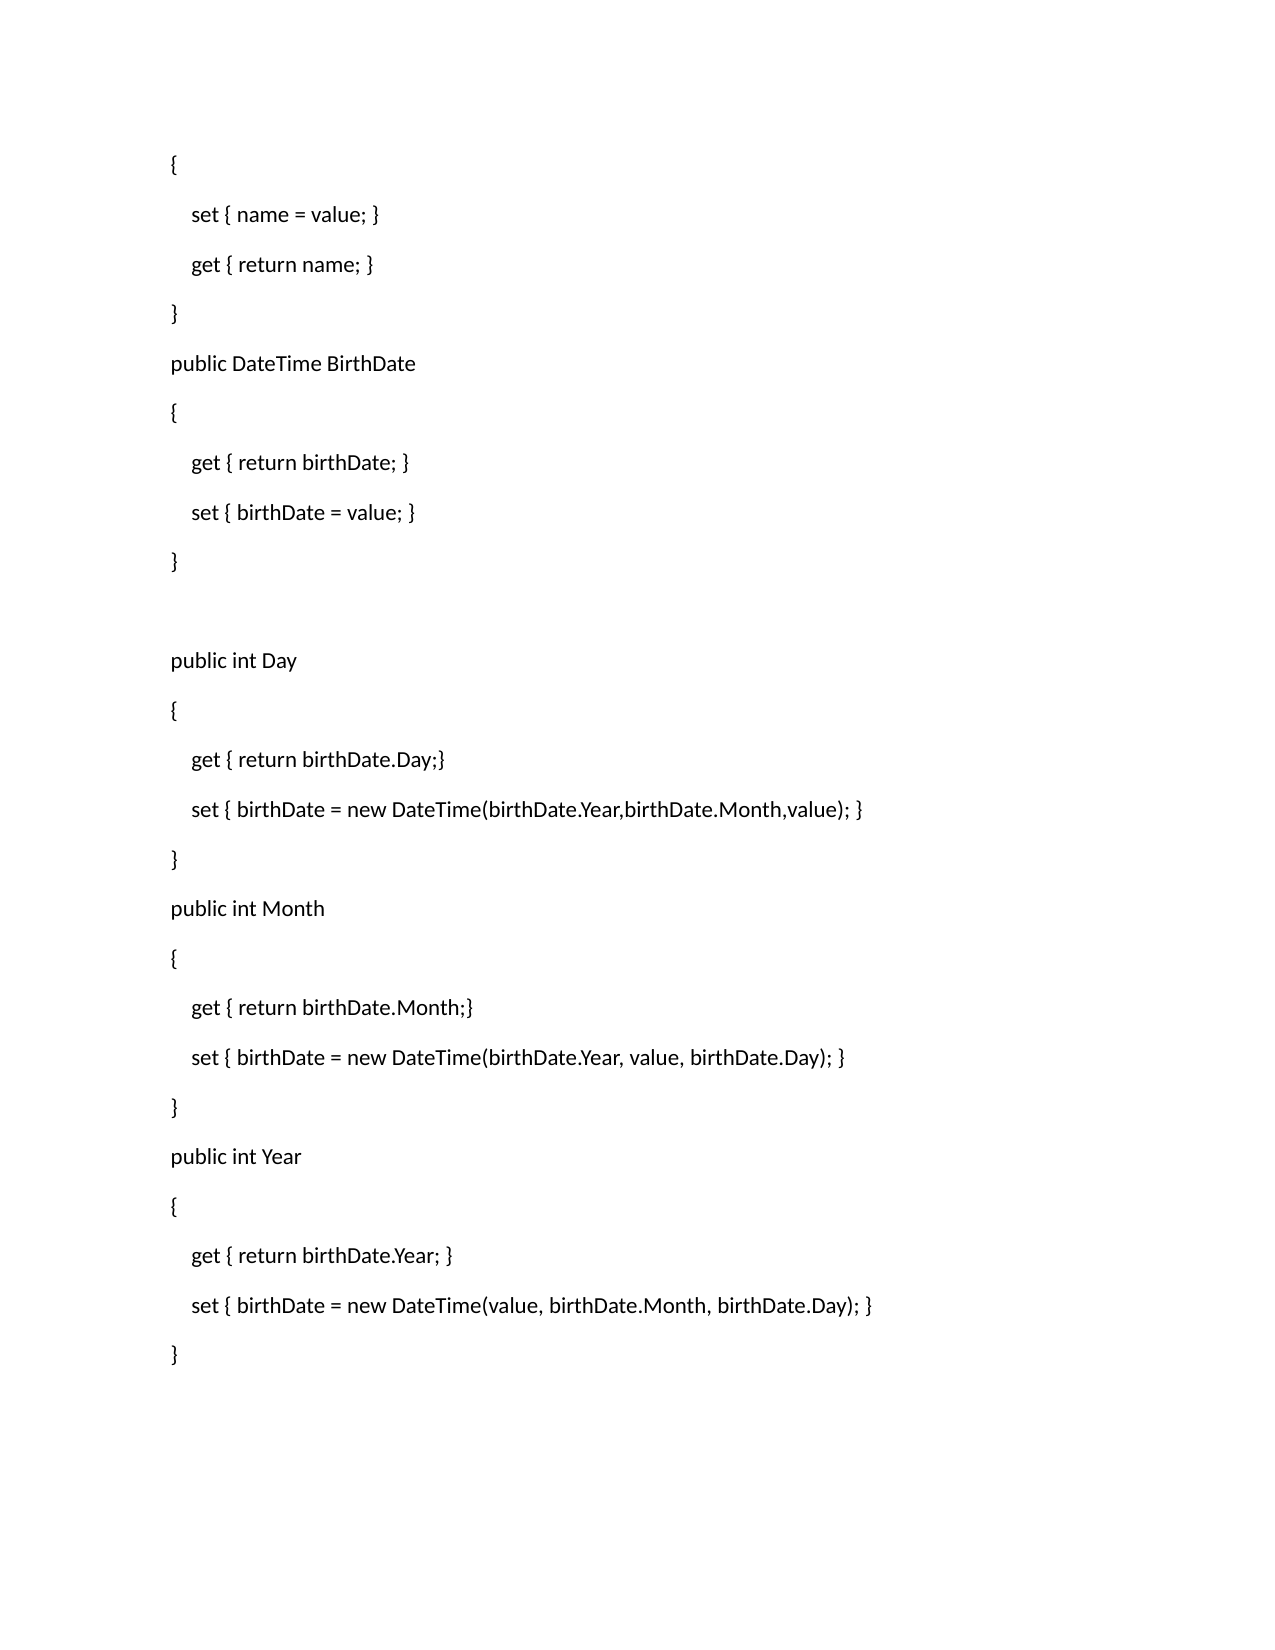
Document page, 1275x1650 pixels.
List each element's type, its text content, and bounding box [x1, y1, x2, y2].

text public int Year [150, 1142, 1125, 1170]
text public DateTime BirthDate [150, 348, 1125, 377]
text } [150, 1340, 1125, 1369]
text set { birthDate = value; } [150, 497, 1125, 526]
text } [150, 299, 1125, 327]
text { [150, 150, 1125, 179]
text { [150, 943, 1125, 972]
text public int Month [150, 894, 1125, 922]
text set { birthDate = new DateTime(birthDate.Year,birthDate.Month,value); } [150, 794, 1125, 823]
text { [150, 695, 1125, 724]
text } [150, 547, 1125, 575]
text } [150, 1092, 1125, 1121]
text set { birthDate = new DateTime(value, birthDate.Month, birthDate.Day); } [150, 1290, 1125, 1319]
text public int Day [150, 646, 1125, 674]
text { [150, 1191, 1125, 1220]
text set { name = value; } [150, 199, 1125, 228]
text set { birthDate = new DateTime(birthDate.Year, value, birthDate.Day); } [150, 1042, 1125, 1071]
text get { return birthDate.Day;} [150, 745, 1125, 774]
text get { return birthDate.Month;} [150, 993, 1125, 1022]
text { [150, 398, 1125, 427]
text get { return name; } [150, 249, 1125, 278]
text get { return birthDate.Year; } [150, 1241, 1125, 1269]
text } [150, 844, 1125, 873]
text get { return birthDate; } [150, 447, 1125, 476]
